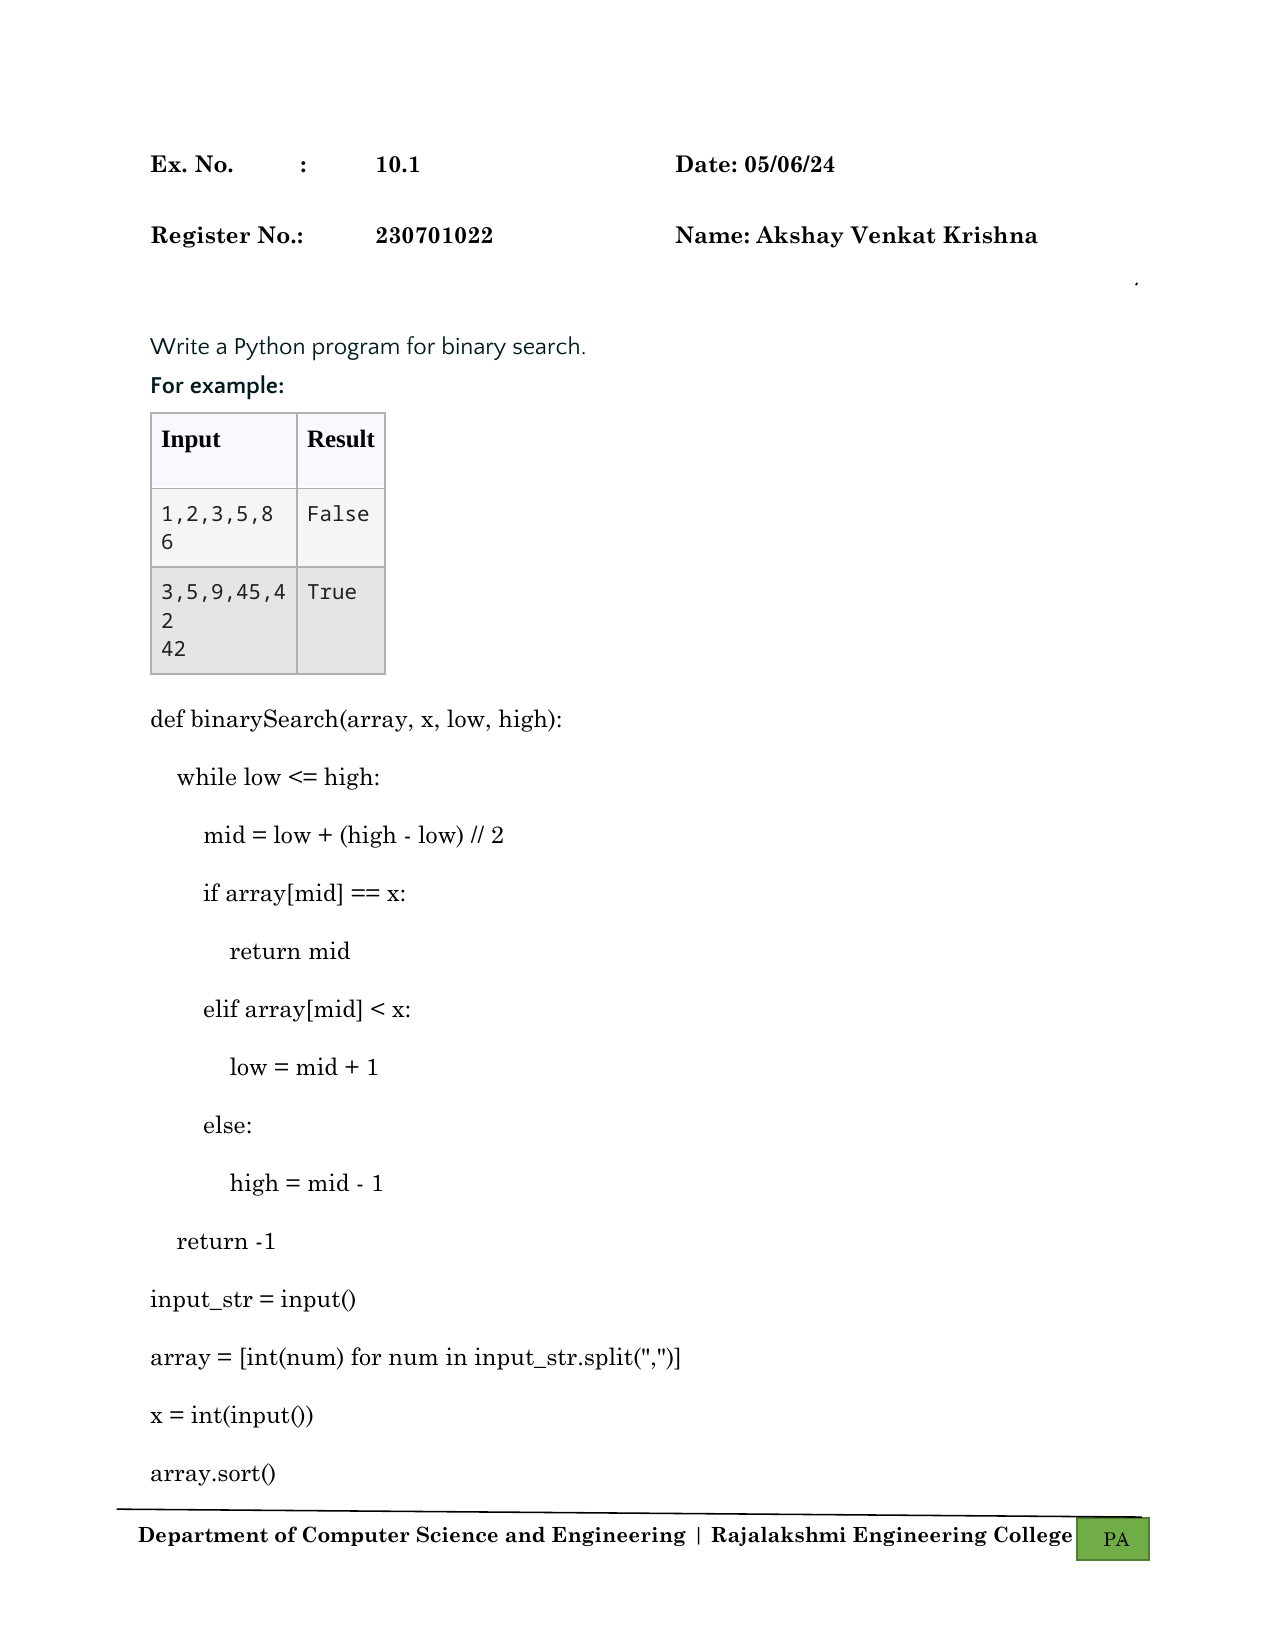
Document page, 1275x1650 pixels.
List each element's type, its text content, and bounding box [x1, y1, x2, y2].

text input_str = input() [150, 1284, 1125, 1313]
text def binarySearch(array, x, low, high): [150, 703, 1125, 732]
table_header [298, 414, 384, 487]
text array.sort() [150, 1458, 1125, 1487]
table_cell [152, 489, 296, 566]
text mid = low + (high - low) // 2 [150, 819, 1125, 848]
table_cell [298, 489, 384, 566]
text while low <= high: [150, 762, 1125, 790]
text if array[mid] == x: [150, 878, 1125, 906]
text low = mid + 1 [150, 1052, 1125, 1081]
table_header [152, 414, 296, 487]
text return mid [150, 936, 1125, 964]
text elif array[mid] < x: [150, 994, 1125, 1022]
text Ex. No. : 10.1 Date: 05/06/24 [150, 150, 1125, 178]
text return -1 [150, 1226, 1125, 1254]
text array = [int(num) for num in input_str.split(",")] [150, 1342, 1125, 1371]
text x = int(input()) [150, 1400, 1125, 1429]
text For example: [150, 373, 1125, 400]
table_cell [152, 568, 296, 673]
text else: [150, 1110, 1125, 1138]
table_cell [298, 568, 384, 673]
text high = mid - 1 [150, 1168, 1125, 1197]
text Write a Python program for binary search. [150, 334, 1125, 361]
text Register No.: 230701022 Name: Akshay Venkat Krishna [150, 221, 1125, 248]
